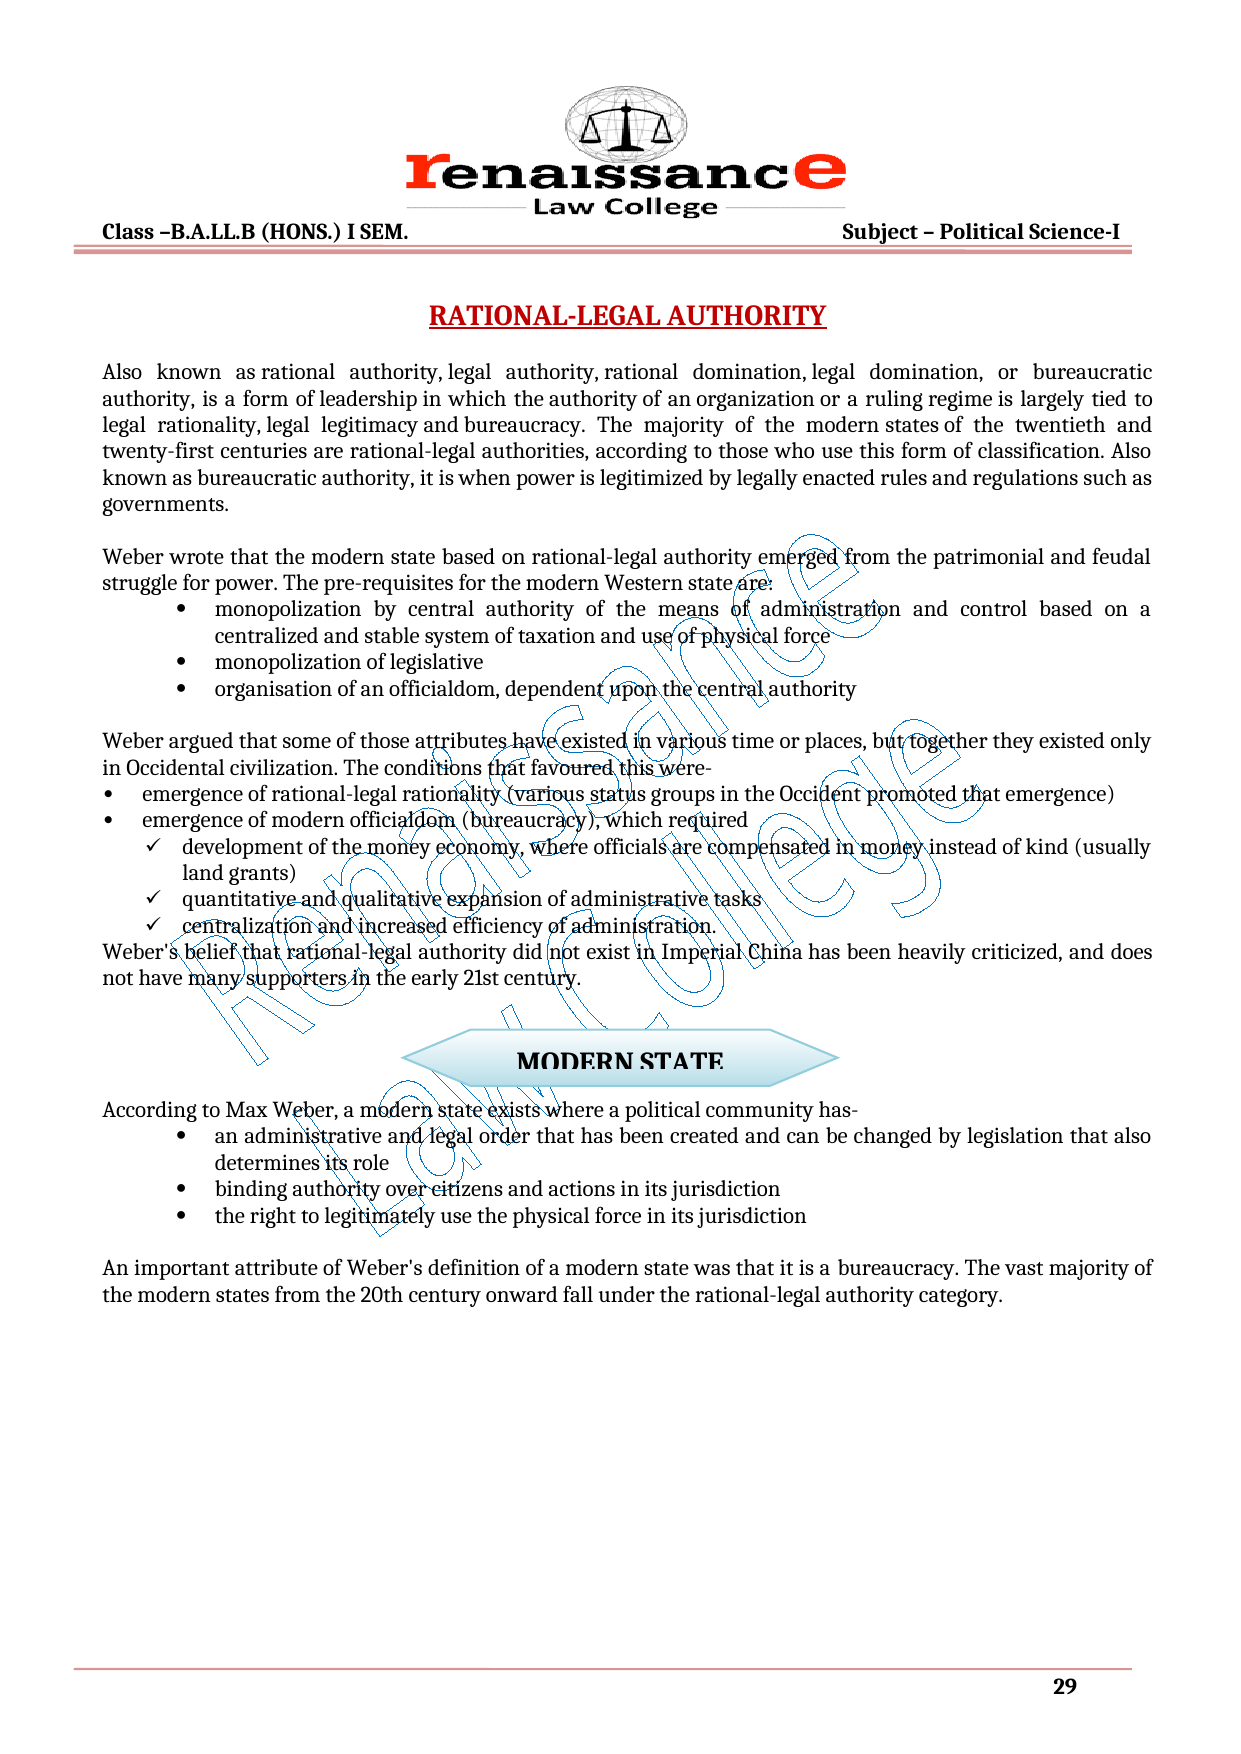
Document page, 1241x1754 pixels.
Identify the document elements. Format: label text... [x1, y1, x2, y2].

list emergence of modern officialdom (bureaucracy), which required [104, 807, 1153, 833]
list quantitative and qualitative expansion of administrative tasks [144, 886, 1153, 912]
text Weber argued that some of those attributes have existed in various time or places, but together they existed only in Occidental civilization. The conditions that favoured this were- [102, 728, 1153, 781]
list binding authority over citizens and actions in its jurisdiction [177, 1176, 1153, 1202]
text According to Max Weber, a modern state exists where a political community has- [102, 1097, 1153, 1123]
text Weber wrote that the modern state based on rational-legal authority emerged from the patrimonial and feudal struggle for power. The pre-requisites for the modern Western state are: [102, 543, 1153, 596]
list monopolization of legislative [177, 649, 1153, 675]
list emergence of rational-legal rationality (various status groups in the Occident promoted that emergence) [104, 781, 1153, 807]
picture [382, 84, 874, 219]
list the right to legitimately use the physical force in its jurisdiction [177, 1202, 1153, 1229]
text Weber's belief that rational-legal authority did not exist in Imperial China has been heavily criticized, and does not have many supporters in the early 21st century. [102, 939, 1153, 992]
list centralization and increased efficiency of administration. [144, 912, 1153, 939]
text Also known as rational authority, legal authority, rational domination, legal domination, or bureaucratic authority, is a form of leadership in which the authority of an organization or a ruling regime is largely tied to legal rationality, legal legitimacy and bureaucracy. The majority of the modern states of the twentieth and twenty-first centuries are rational-legal authorities, according to those who use this form of classification. Also known as bureaucratic authority, it is when power is legitimized by legally enacted rules and regulations such as governments. [102, 359, 1153, 517]
list monopolization by central authority of the means of administration and control based on a centralized and stable system of taxation and use of physical force [177, 596, 1153, 649]
list development of the money economy, where officials are compensated in money instead of kind (usually land grants) [144, 833, 1153, 886]
list organisation of an officialdom, dependent upon the central authority [177, 675, 1153, 702]
text An important attribute of Weber's definition of a modern state was that it is a bureaucracy. The vast majority of the modern states from the 20th century onward fall under the rational-legal authority category. [102, 1255, 1153, 1308]
text RATIONAL-LEGAL AUTHORITY [102, 299, 1153, 333]
list an administrative and legal order that has been created and can be changed by legislation that also determines its role [177, 1123, 1153, 1176]
